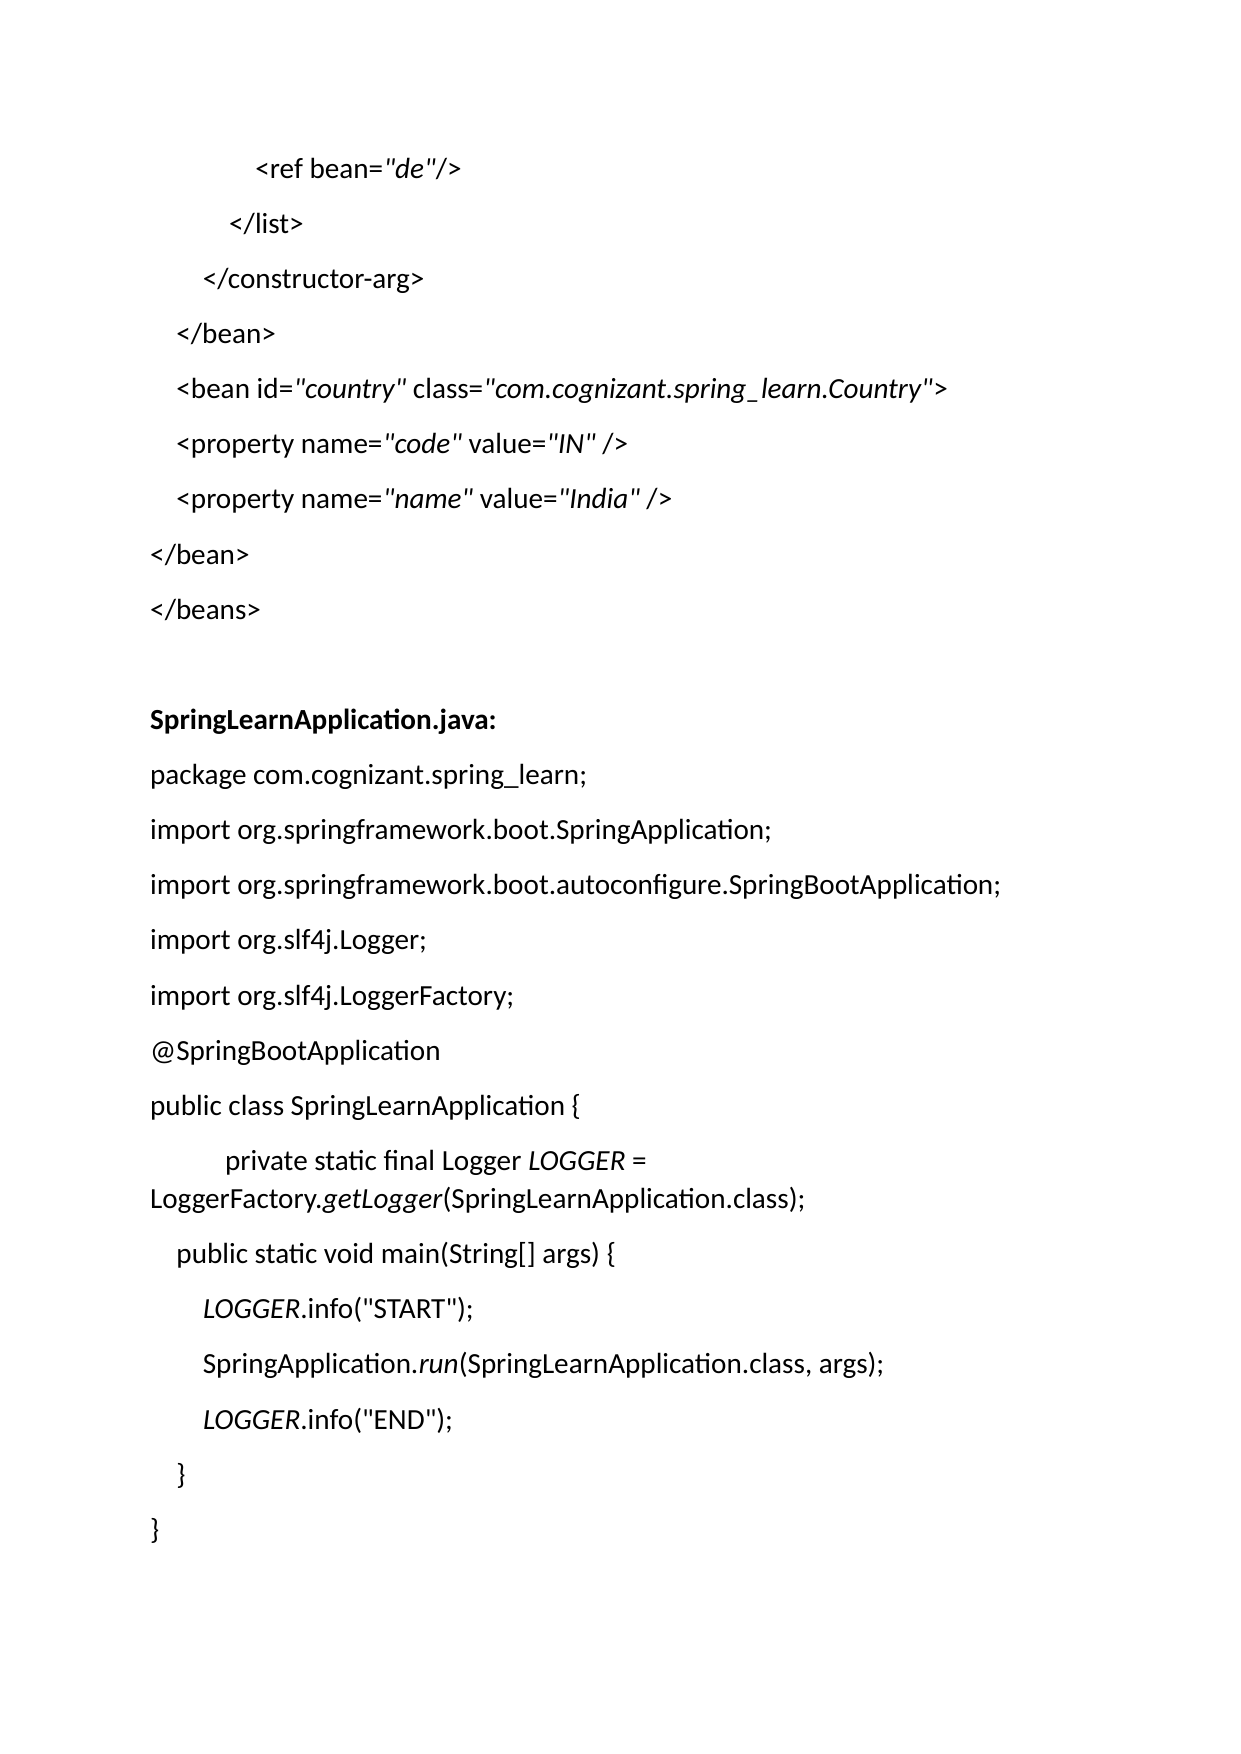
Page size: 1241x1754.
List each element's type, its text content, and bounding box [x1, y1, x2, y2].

text </bean> [150, 536, 1090, 571]
text public class SpringLearnApplication { [150, 1087, 1090, 1122]
text </beans> [150, 591, 1090, 626]
text import org.springframework.boot.autoconfigure.SpringBootApplication; [150, 866, 1090, 902]
text </bean> [150, 315, 1090, 351]
text @SpringBootApplication [150, 1032, 1090, 1067]
text LOGGER.info("END"); [150, 1401, 1090, 1436]
text import org.springframework.boot.SpringApplication; [150, 811, 1090, 847]
text import org.slf4j.LoggerFactory; [150, 977, 1090, 1012]
text import org.slf4j.Logger; [150, 921, 1090, 957]
text SpringApplication.run(SpringLearnApplication.class, args); [150, 1346, 1090, 1381]
text </list> [150, 205, 1090, 241]
text public static void main(String[] args) { [150, 1235, 1090, 1271]
text <bean id="country" class="com.cognizant.spring_learn.Country"> [150, 370, 1090, 406]
text <property name="code" value="IN" /> [150, 426, 1090, 461]
text SpringLearnApplication.java: [150, 701, 1090, 737]
text </constructor-arg> [150, 260, 1090, 296]
text <property name="name" value="India" /> [150, 481, 1090, 516]
text LOGGER.info("START"); [150, 1291, 1090, 1326]
text } [150, 1456, 1090, 1491]
text private static final Logger LOGGER = LoggerFactory.getLogger(SpringLearnApplication.class); [150, 1142, 1090, 1216]
text package com.cognizant.spring_learn; [150, 756, 1090, 792]
text } [150, 1511, 1090, 1547]
text <ref bean="de"/> [150, 150, 1090, 186]
